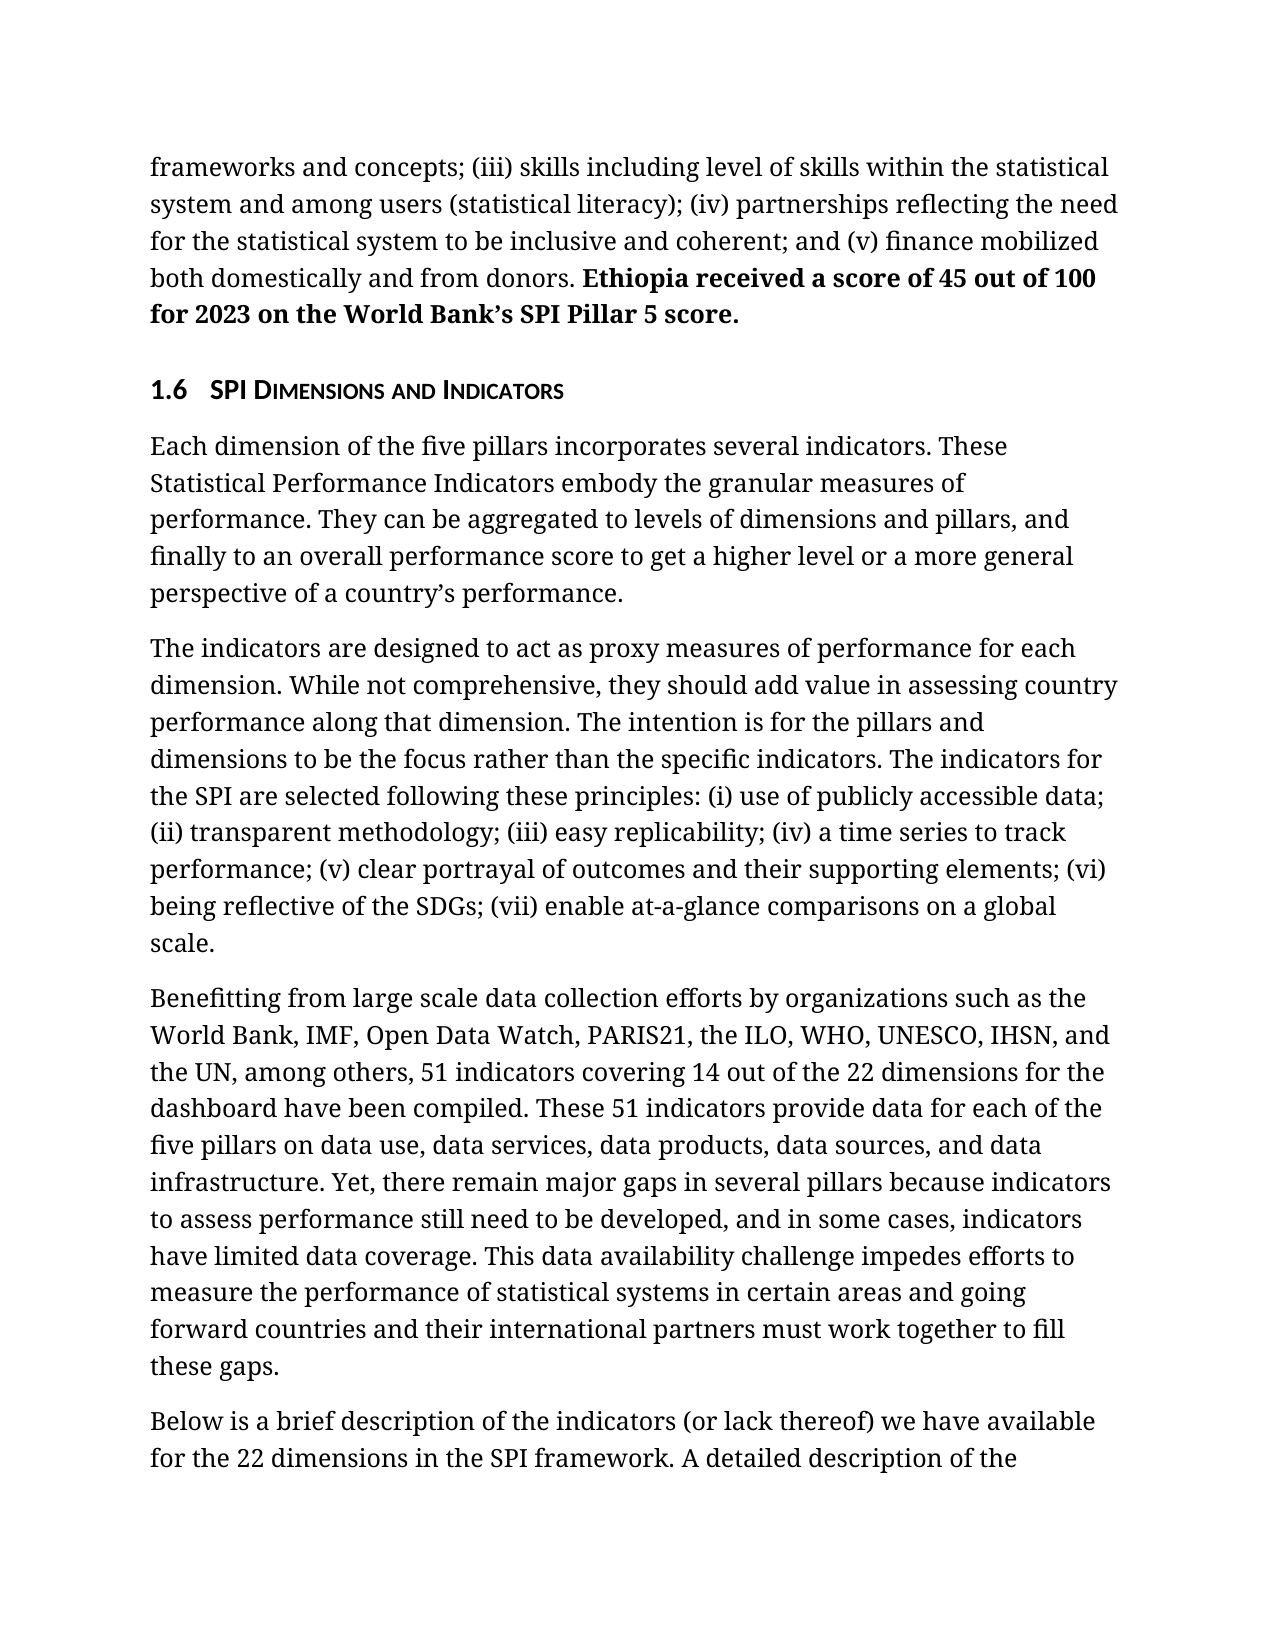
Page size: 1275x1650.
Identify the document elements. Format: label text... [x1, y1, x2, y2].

text Benefitting from large scale data collection efforts by organizations such as the World Bank, IMF, Open Data Watch, PARIS21, the ILO, WHO, UNESCO, IHSN, and the UN, among others, 51 indicators covering 14 out of the 22 dimensions for the dashboard have been compiled. These 51 indicators provide data for each of the five pillars on data use, data services, data products, data sources, and data infrastructure. Yet, there remain major gaps in several pillars because indicators to assess performance still need to be developed, and in some cases, indicators have limited data coverage. This data availability challenge impedes efforts to measure the performance of statistical systems in certain areas and going forward countries and their international partners must work together to fill these gaps. [150, 981, 1125, 1383]
text The indicators are designed to act as proxy measures of performance for each dimension. While not comprehensive, they should add value in assessing country performance along that dimension. The intention is for the pillars and dimensions to be the focus rather than the specific indicators. The indicators for the SPI are selected following these principles: (i) use of publicly accessible data; (ii) transparent methodology; (iii) easy replicability; (iv) a time series to track performance; (v) clear portrayal of outcomes and their supporting elements; (vi) being reflective of the SDGs; (vii) enable at-a-glance comparisons on a global scale. [150, 631, 1125, 959]
subtitle SPI Dimensions and Indicators [150, 371, 1125, 407]
text Each dimension of the five pillars incorporates several indicators. These Statistical Performance Indicators embody the granular measures of performance. They can be aggregated to levels of dimensions and pillars, and finally to an overall performance score to get a higher level or a more general perspective of a country’s performance. [150, 428, 1125, 610]
